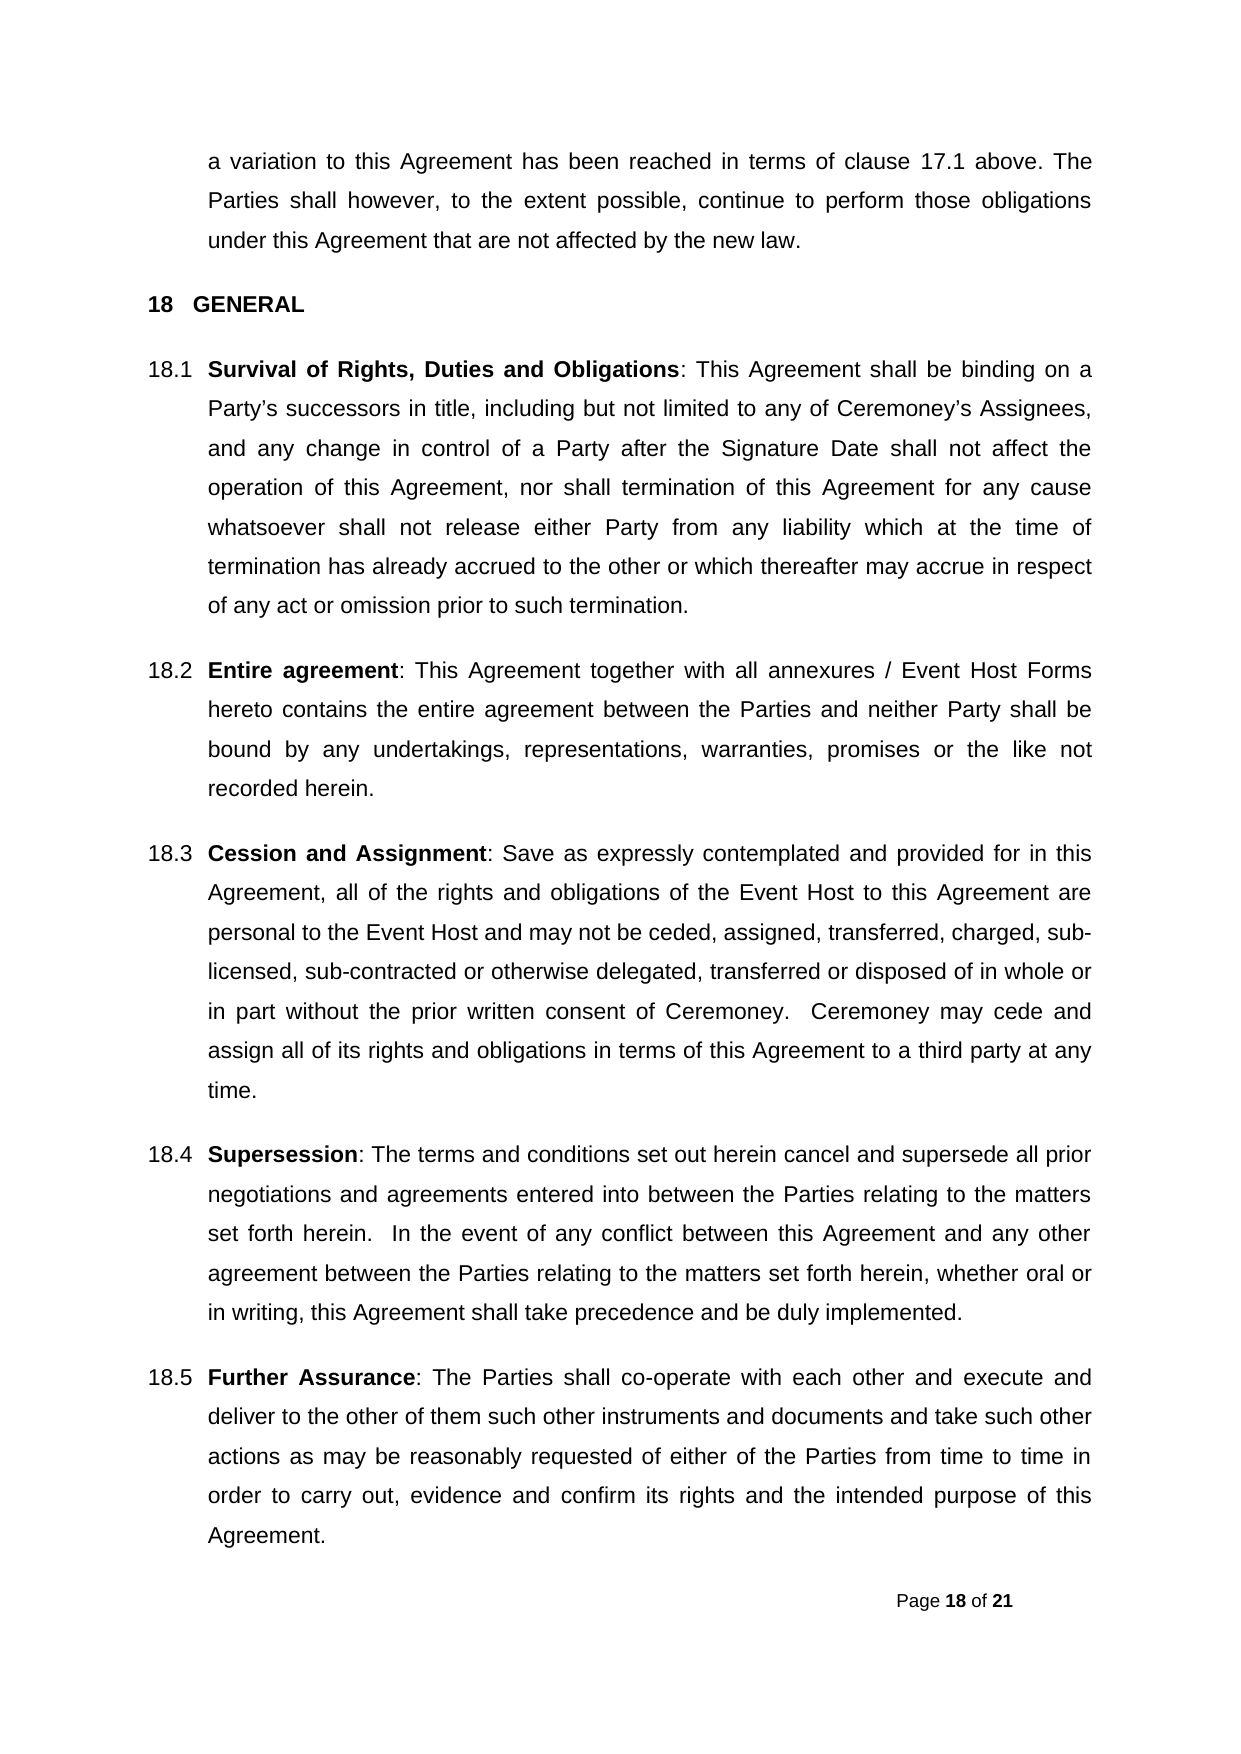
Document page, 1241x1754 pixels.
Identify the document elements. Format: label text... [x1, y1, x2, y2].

subtitle Entire agreement: This Agreement together with all annexures / Event Host Forms hereto contains the entire agreement between the Parties and neither Party shall be bound by any undertakings, representations, warranties, promises or the like not recorded herein. [148, 657, 1092, 802]
subtitle Supersession: The terms and conditions set out herein cancel and supersede all prior negotiations and agreements entered into between the Parties relating to the matters set forth herein. In the event of any conflict between this Agreement and any other agreement between the Parties relating to the matters set forth herein, whether oral or in writing, this Agreement shall take precedence and be duly implemented. [148, 1141, 1092, 1326]
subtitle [148, 148, 1092, 253]
subtitle Survival of Rights, Duties and Obligations: This Agreement shall be binding on a Party’s successors in title, including but not limited to any of Ceremoney’s Assignees, and any change in control of a Party after the Signature Date shall not affect the operation of this Agreement, nor shall termination of this Agreement for any cause whatsoever shall not release either Party from any liability which at the time of termination has already accrued to the other or which thereafter may accrue in respect of any act or omission prior to such termination. [148, 356, 1092, 619]
subtitle GENERAL [148, 291, 1092, 317]
subtitle Cession and Assignment: Save as expressly contemplated and provided for in this Agreement, all of the rights and obligations of the Event Host to this Agreement are personal to the Event Host and may not be ceded, assigned, transferred, charged, sub-licensed, sub-contracted or otherwise delegated, transferred or disposed of in whole or in part without the prior written consent of Ceremoney. Ceremoney may cede and assign all of its rights and obligations in terms of this Agreement to a third party at any time. [148, 840, 1092, 1103]
subtitle Further Assurance: The Parties shall co-operate with each other and execute and deliver to the other of them such other instruments and documents and take such other actions as may be reasonably requested of either of the Parties from time to time in order to carry out, evidence and confirm its rights and the intended purpose of this Agreement. [148, 1364, 1092, 1548]
